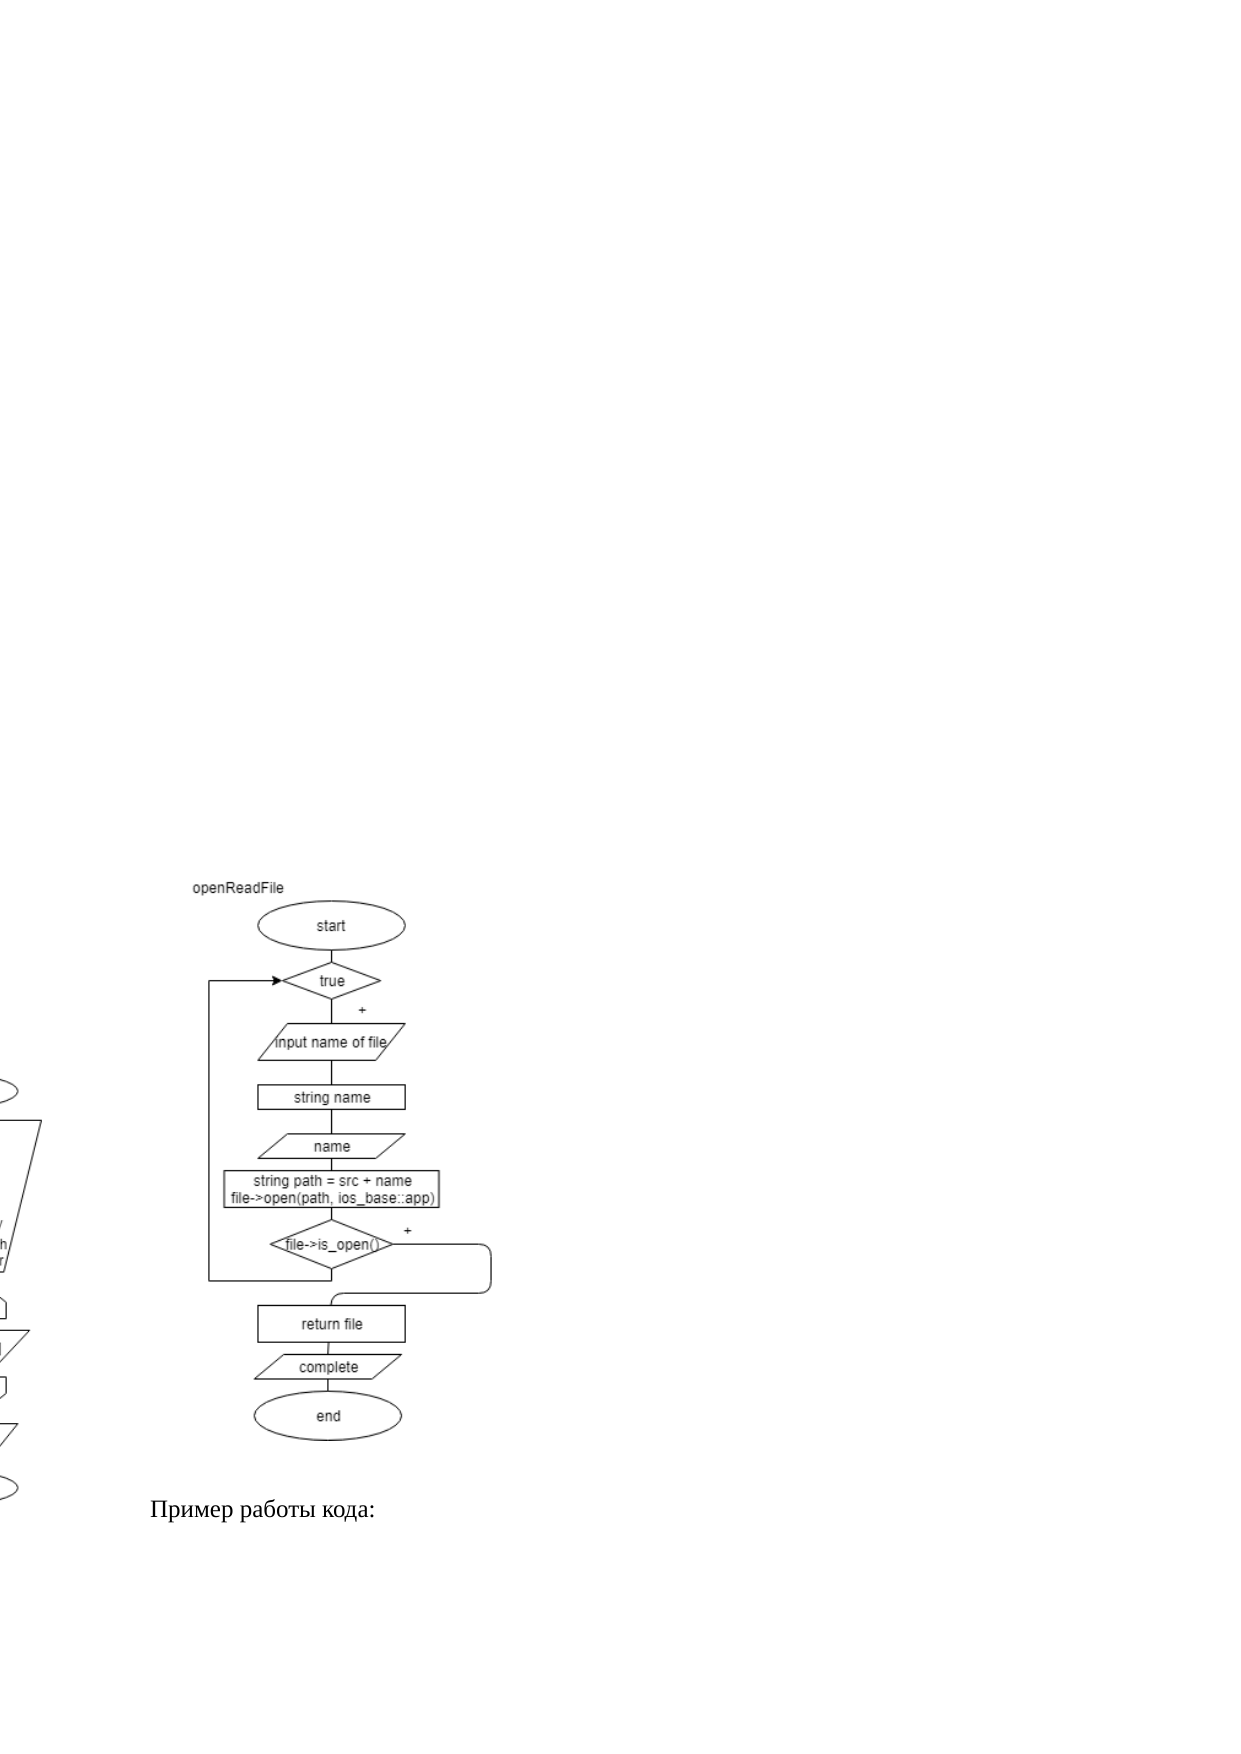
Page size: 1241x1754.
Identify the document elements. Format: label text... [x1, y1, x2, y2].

picture [0, 1051, 42, 1506]
picture [190, 876, 493, 1441]
text Пример работы кода: [150, 1494, 1090, 1523]
